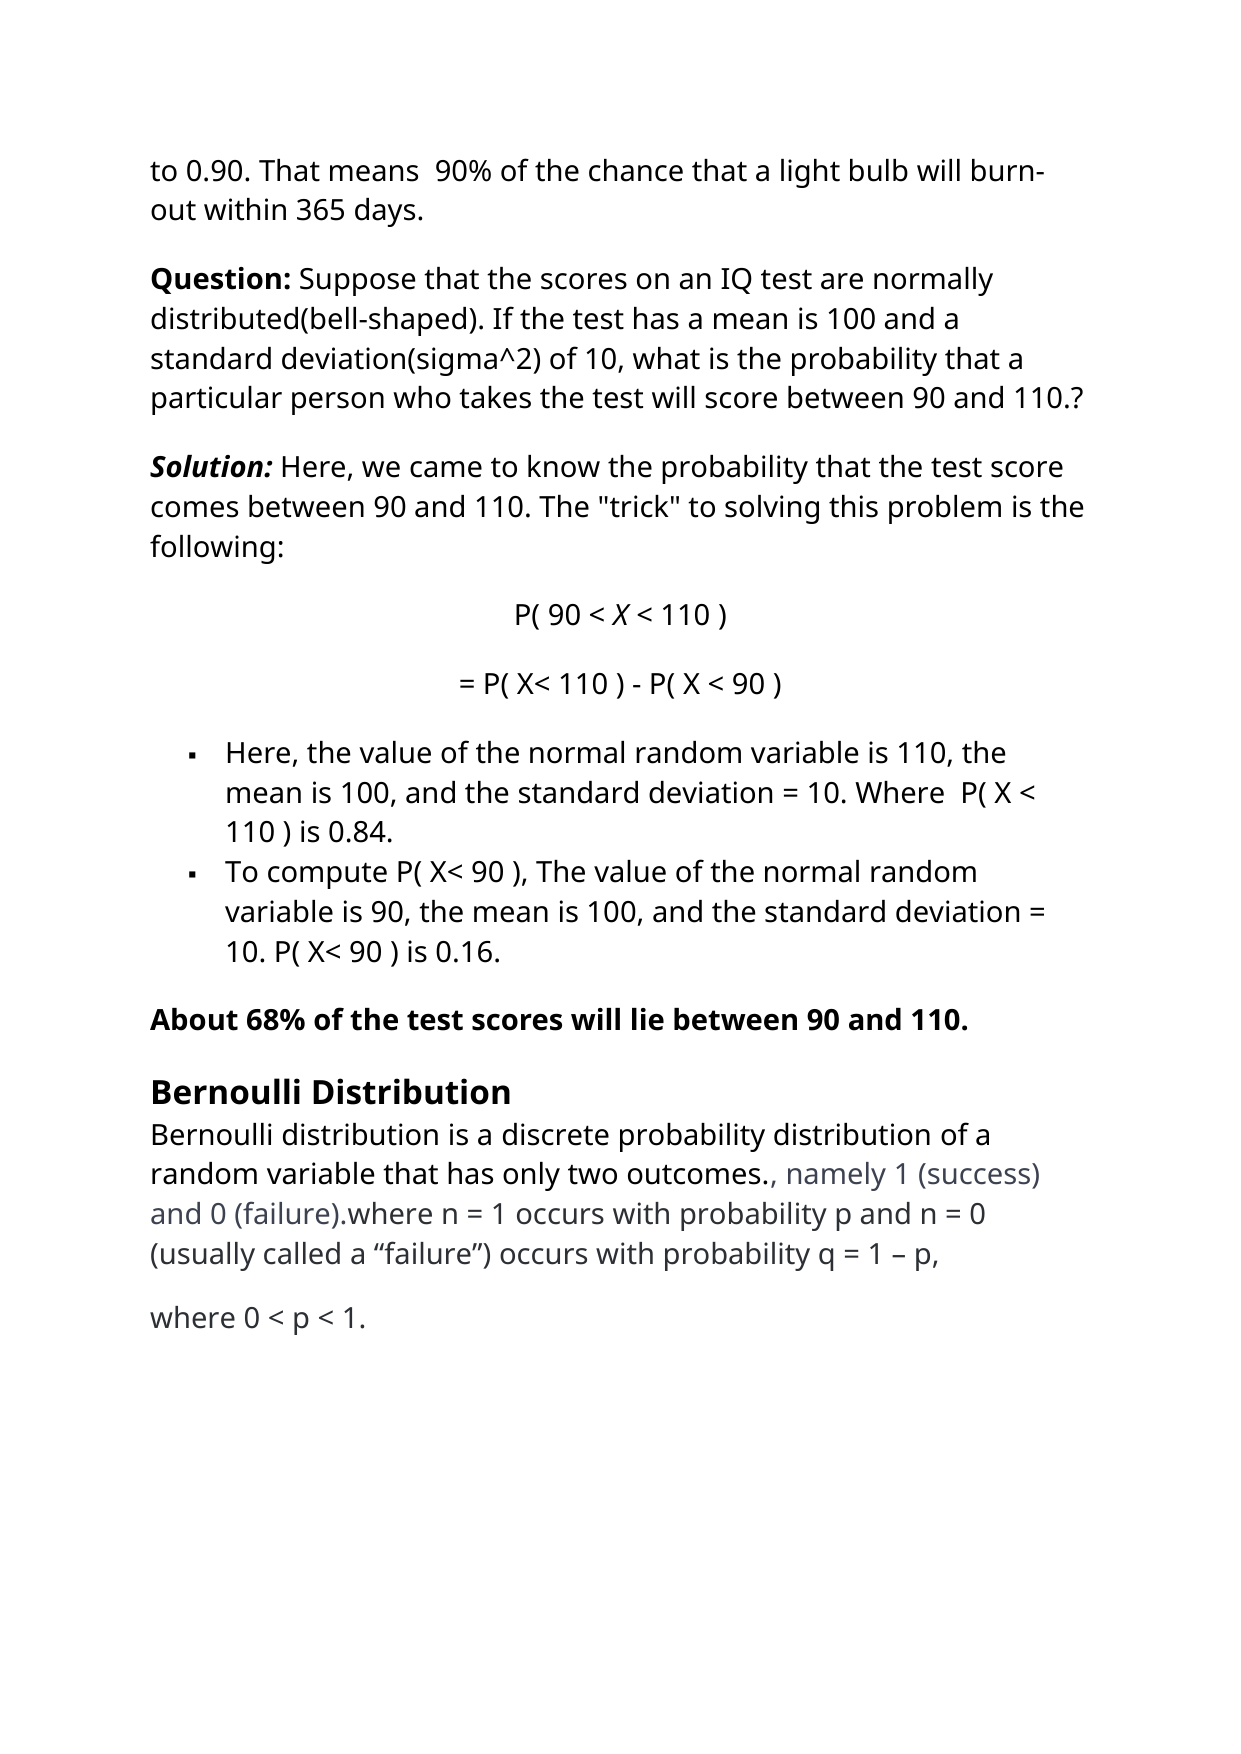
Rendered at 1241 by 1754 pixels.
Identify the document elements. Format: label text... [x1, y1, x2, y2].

text = P( X< 110 ) - P( X < 90 ) [150, 663, 1090, 703]
text where 0 < p < 1. [150, 1298, 1090, 1337]
list Here, the value of the normal random variable is 110, the mean is 100, and the standard deviation = 10. Where P( X < 110 ) is 0.84. [187, 732, 1090, 851]
text P( 90 < X < 110 ) [150, 595, 1090, 634]
text Solution: Here, we came to know the probability that the test score comes between 90 and 110. The "trick" to solving this problem is the following: [150, 446, 1090, 566]
list To compute P( X< 90 ), The value of the normal random variable is 90, the mean is 100, and the standard deviation = 10. P( X< 90 ) is 0.16. [187, 851, 1090, 971]
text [150, 150, 1090, 229]
text About 68% of the test scores will lie between 90 and 110. [150, 1000, 1090, 1039]
subtitle Bernoulli Distribution [150, 1068, 1090, 1114]
text Bernoulli distribution is a discrete probability distribution of a random variable that has only two outcomes., namely 1 (success) and 0 (failure).where n = 1 occurs with probability p and n = 0 (usually called a “failure”) occurs with probability q = 1 – p, [150, 1114, 1090, 1273]
text Question: Suppose that the scores on an IQ test are normally distributed(bell-shaped). If the test has a mean is 100 and a standard deviation(sigma^2) of 10, what is the probability that a particular person who takes the test will score between 90 and 110.? [150, 258, 1090, 417]
